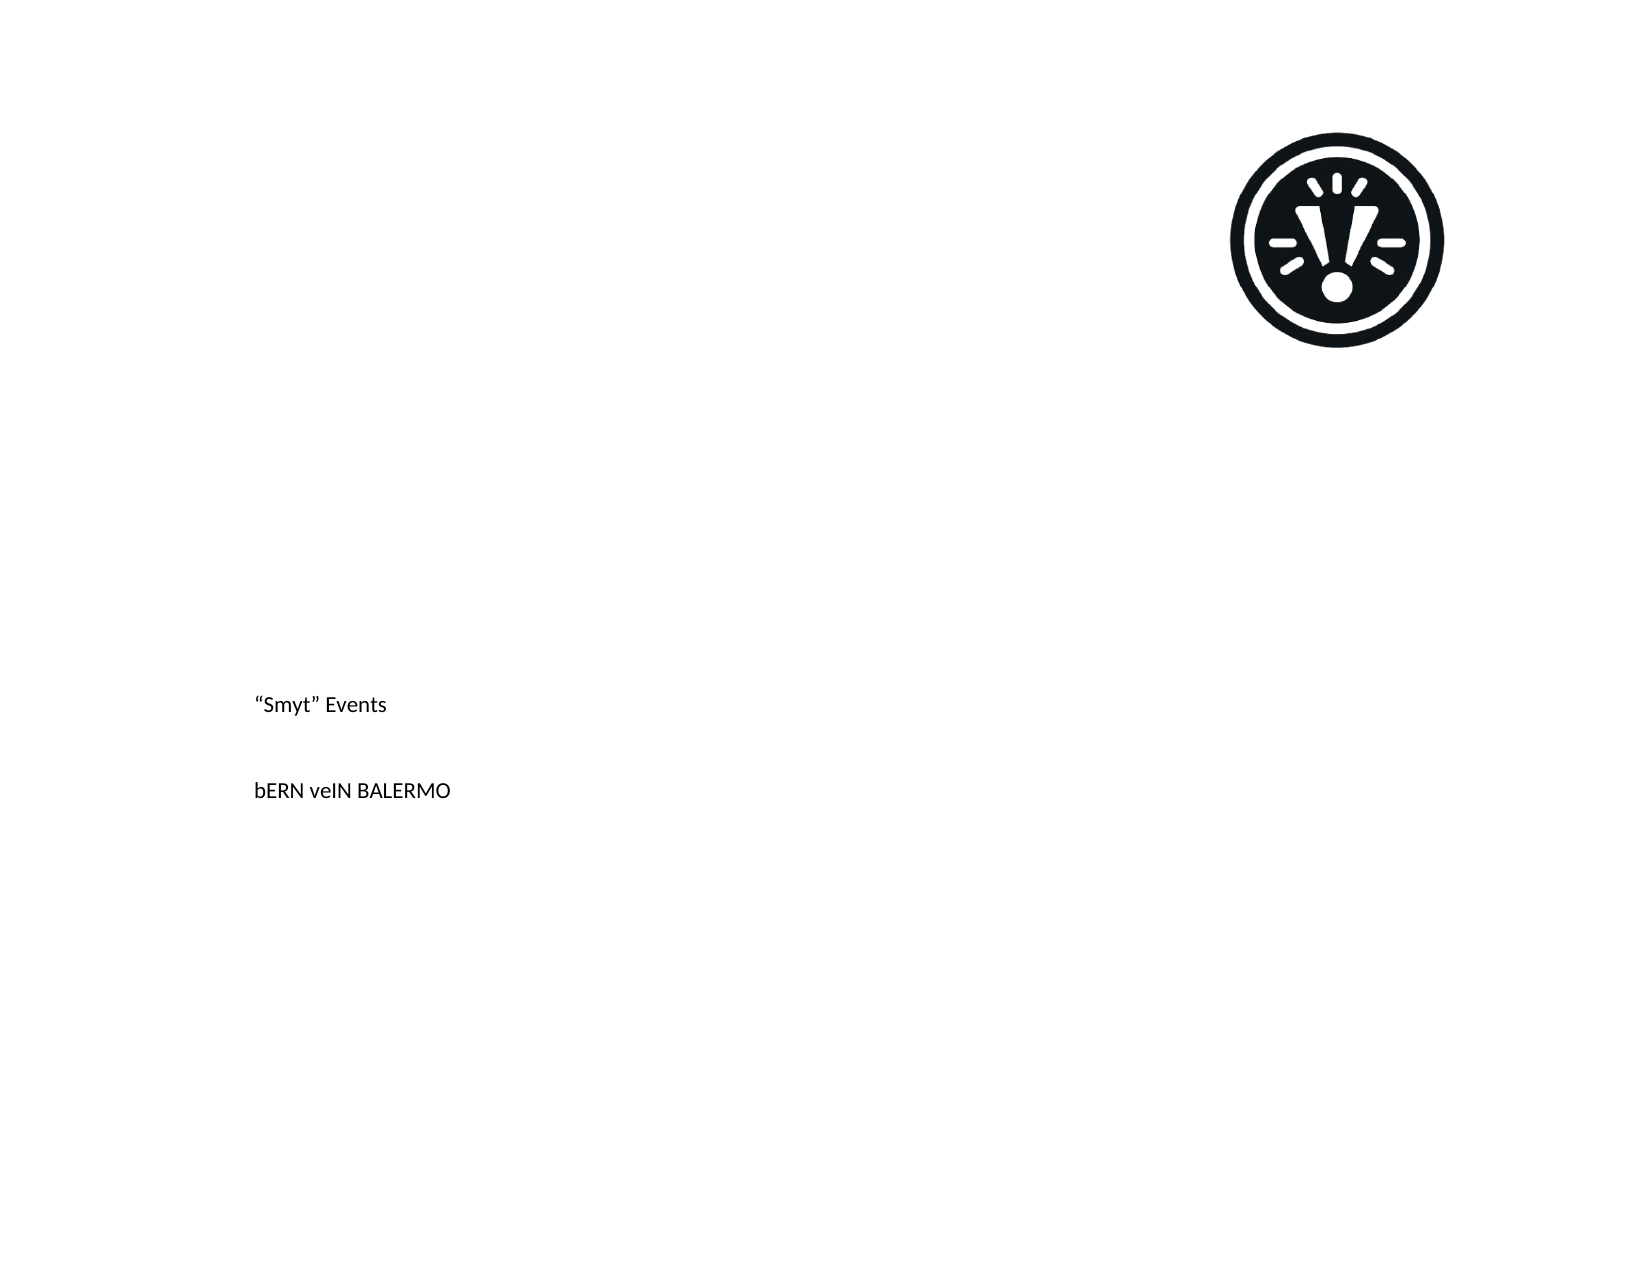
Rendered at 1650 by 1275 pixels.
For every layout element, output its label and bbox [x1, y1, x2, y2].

picture [1173, 76, 1500, 403]
